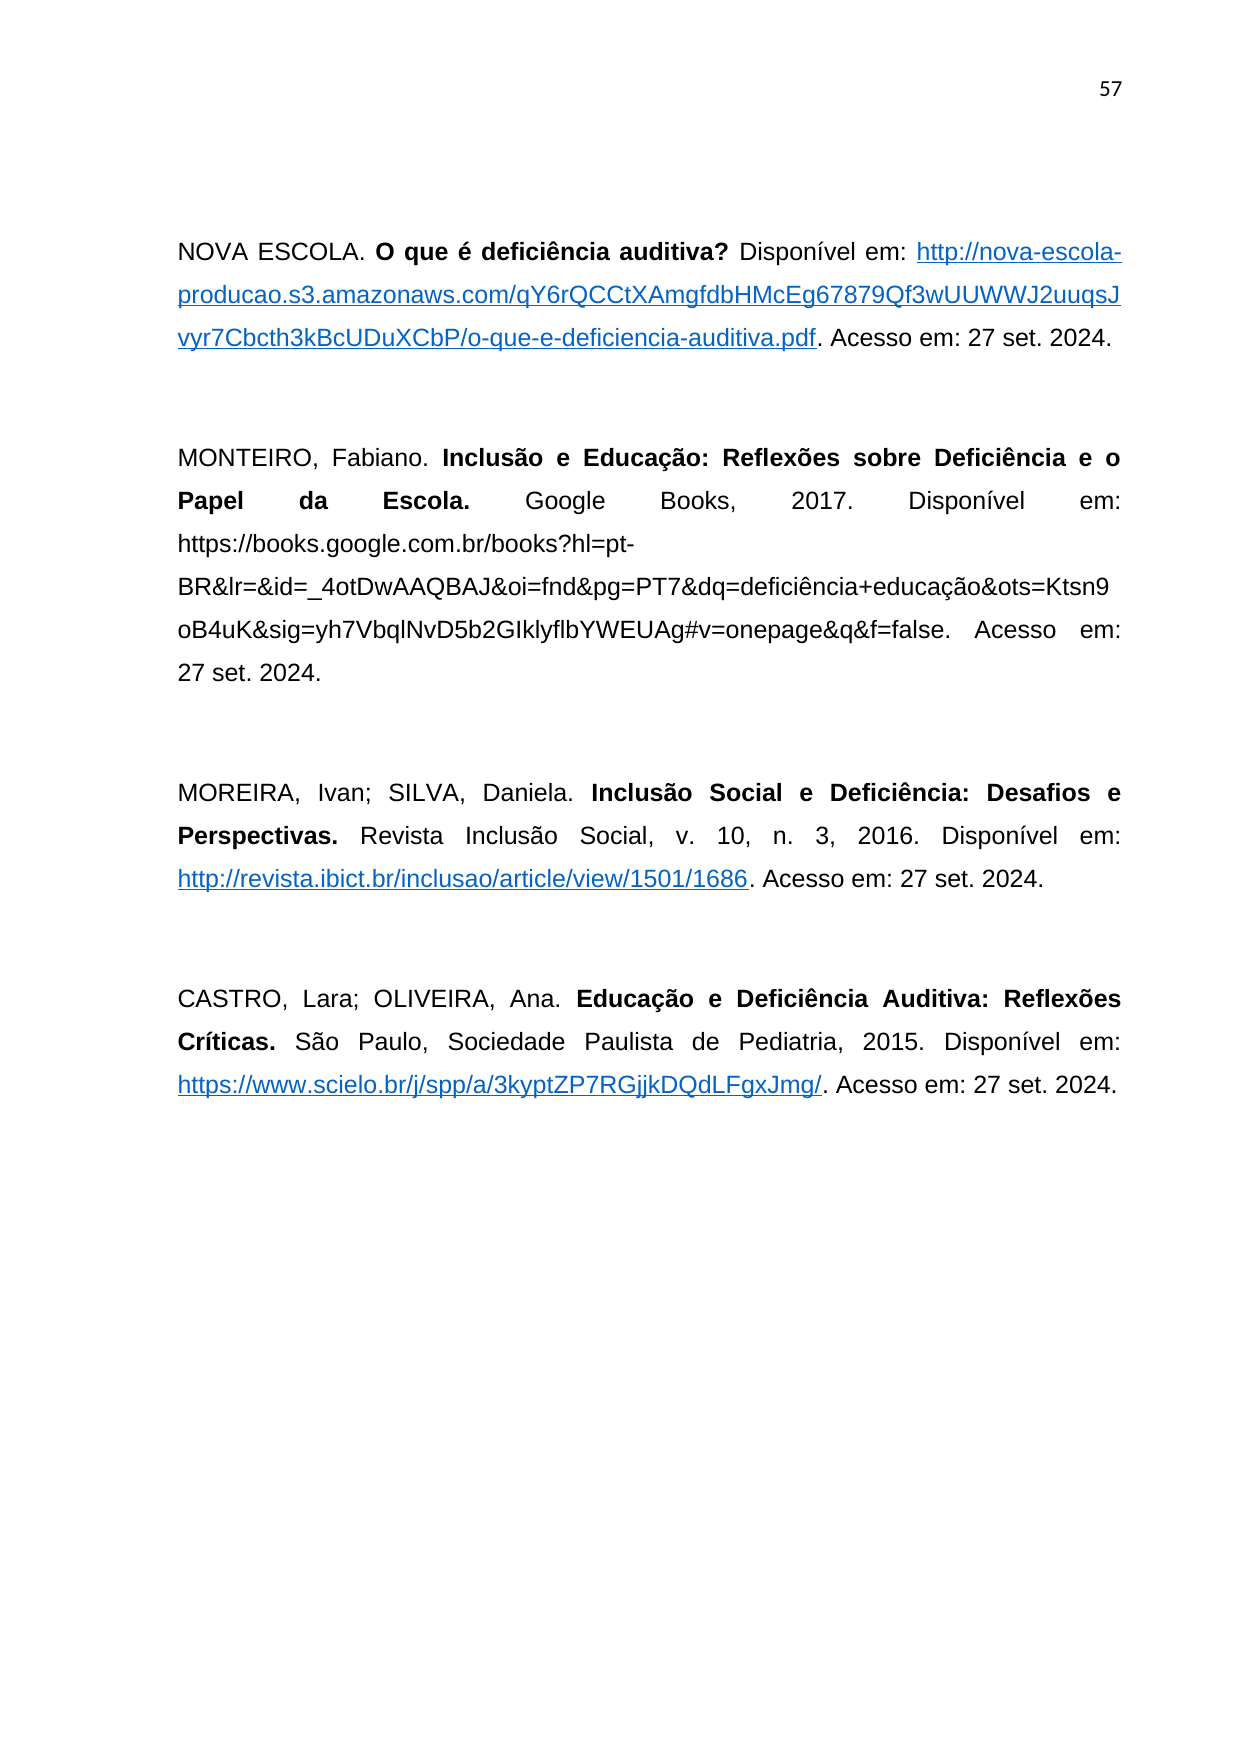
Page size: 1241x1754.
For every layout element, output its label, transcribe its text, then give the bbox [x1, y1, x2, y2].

text CASTRO, Lara; OLIVEIRA, Ana. Educação e Deficiência Auditiva: Reflexões Críticas. São Paulo, Sociedade Paulista de Pediatria, 2015. Disponível em: https://www.scielo.br/j/spp/a/3kyptZP7RGjjkDQdLFgxJmg/. Acesso em: 27 set. 2024. [177, 984, 1122, 1099]
text MOREIRA, Ivan; SILVA, Daniela. Inclusão Social e Deficiência: Desafios e Perspectivas. Revista Inclusão Social, v. 10, n. 3, 2016. Disponível em: http://revista.ibict.br/inclusao/article/view/1501/1686. Acesso em: 27 set. 2024. [177, 778, 1122, 893]
text MONTEIRO, Fabiano. Inclusão e Educação: Reflexões sobre Deficiência e o Papel da Escola. Google Books, 2017. Disponível em: https://books.google.com.br/books?hl=pt-BR&lr=&id=_4otDwAAQBAJ&oi=fnd&pg=PT7&dq=deficiência+educação&ots=Ktsn9oB4uK&sig=yh7VbqlNvD5b2GIklyflbYWEUAg#v=onepage&q&f=false. Acesso em: 27 set. 2024. [177, 443, 1122, 687]
